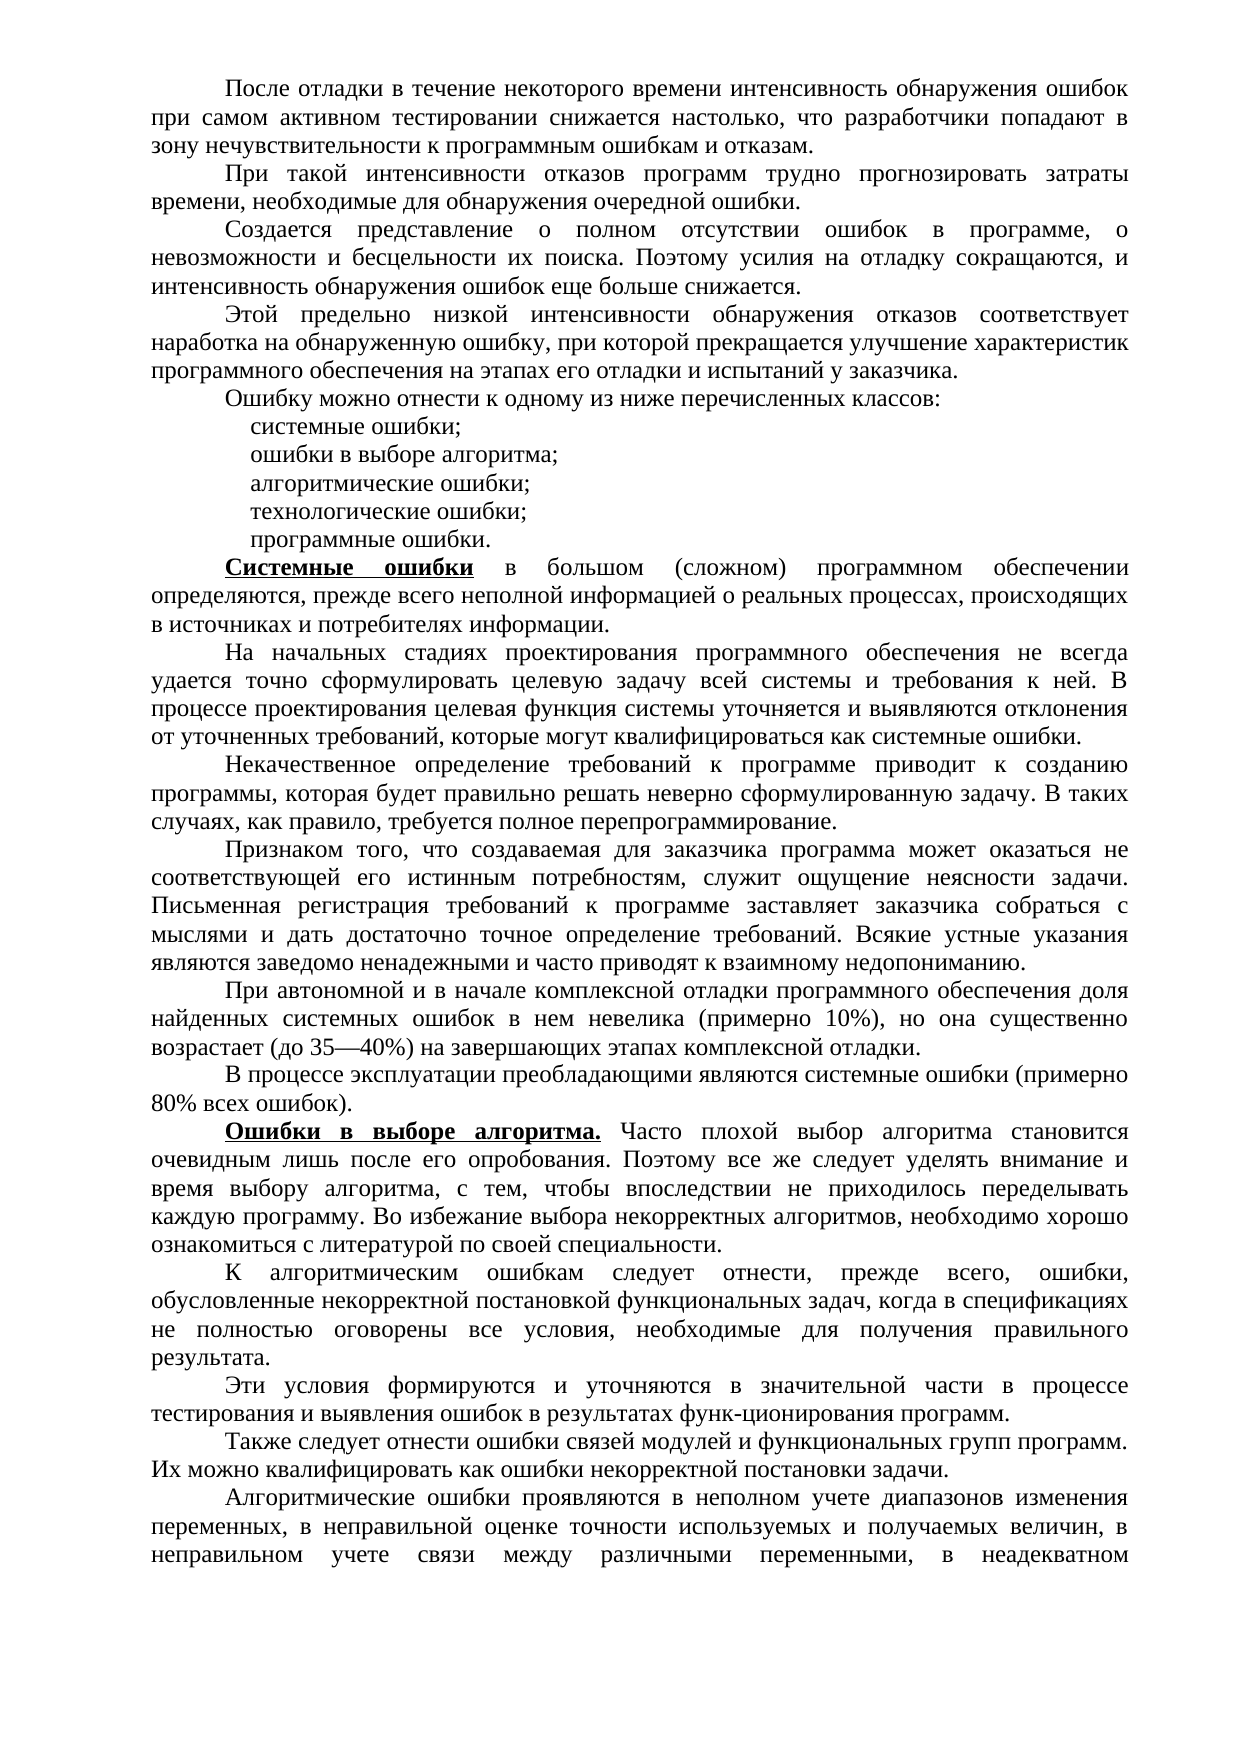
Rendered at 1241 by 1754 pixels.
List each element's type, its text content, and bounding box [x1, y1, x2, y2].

text Ошибки в выборе алгоритма. Часто плохой выбор алгоритма становится очевидным лишь после его опробования. Поэтому все же следует уделять внимание и время выбору алгоритма, с тем, чтобы впоследствии не приходилось переделывать каждую программу. Во избежание выбора некорректных алгоритмов, необходимо хорошо ознакомиться с литературой по своей специальности. [151, 1117, 1129, 1258]
text  программные ошибки. [151, 525, 1129, 553]
text Некачественное определение требований к программе приводит к созданию программы, которая будет правильно решать неверно сформулированную задачу. В таких случаях, как правило, требуется полное перепрограммирование. [151, 750, 1129, 835]
text Ошибку можно отнести к одному из ниже перечисленных классов: [151, 384, 1129, 412]
text Признаком того, что создаваемая для заказчика программа может оказаться не соответствующей его истинным потребностям, служит ощущение неясности задачи. Письменная регистрация требований к программе заставляет заказчика собраться с мыслями и дать достаточно точное определение требований. Всякие устные указания являются заведомо ненадежными и часто приводят к взаимному недопониманию. [151, 835, 1129, 976]
text  системные ошибки; [151, 412, 1129, 440]
text После отладки в течение некоторого времени интенсивность обнаружения ошибок при самом активном тестировании снижается настолько, что разработчики попадают в зону нечувствительности к программным ошибкам и отказам. [151, 74, 1129, 158]
text К алгоритмическим ошибкам следует отнести, прежде всего, ошибки, обусловленные некорректной постановкой функциональных задач, когда в спецификациях не полностью оговорены все условия, необходимые для получения правильного результата. [151, 1258, 1129, 1371]
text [151, 1483, 1129, 1568]
text Системные ошибки в большом (сложном) программном обеспечении определяются, прежде всего неполной информацией о реальных процессах, происходящих в источниках и потребителях информации. [151, 553, 1129, 637]
text  ошибки в выборе алгоритма; [151, 440, 1129, 468]
text При такой интенсивности отказов программ трудно прогнозировать затраты времени, необходимые для обнаружения очередной ошибки. [151, 158, 1129, 215]
text Этой предельно низкой интенсивности обнаружения отказов соответствует наработка на обнаруженную ошибку, при которой прекращается улучшение характеристик программного обеспечения на этапах его отладки и испытаний у заказчика. [151, 299, 1129, 384]
text Также следует отнести ошибки связей модулей и функциональных групп программ. Их можно квалифицировать как ошибки некорректной постановки задачи. [151, 1427, 1129, 1483]
text При автономной и в начале комплексной отладки программного обеспечения доля найденных системных ошибок в нем невелика (примерно 10%), но она существенно возрастает (до 35—40%) на завершающих этапах комплексной отладки. [151, 976, 1129, 1060]
text Эти условия формируются и уточняются в значительной части в процессе тестирования и выявления ошибок в результатах функ-ционирования программ. [151, 1371, 1129, 1427]
text На начальных стадиях проектирования программного обеспечения не всегда удается точно сформулировать целевую задачу всей системы и требования к ней. В процессе проектирования целевая функция системы уточняется и выявляются отклонения от уточненных требований, которые могут квалифицироваться как системные ошибки. [151, 637, 1129, 750]
text Создается представление о полном отсутствии ошибок в программе, о невозможности и бесцельности их поиска. Поэтому усилия на отладку сокращаются, и интенсивность обнаружения ошибок еще больше снижается. [151, 215, 1129, 299]
text  алгоритмические ошибки; [151, 468, 1129, 497]
text В процессе эксплуатации преобладающими являются системные ошибки (примерно 80% всех ошибок). [151, 1060, 1129, 1117]
text  технологические ошибки; [151, 497, 1129, 525]
